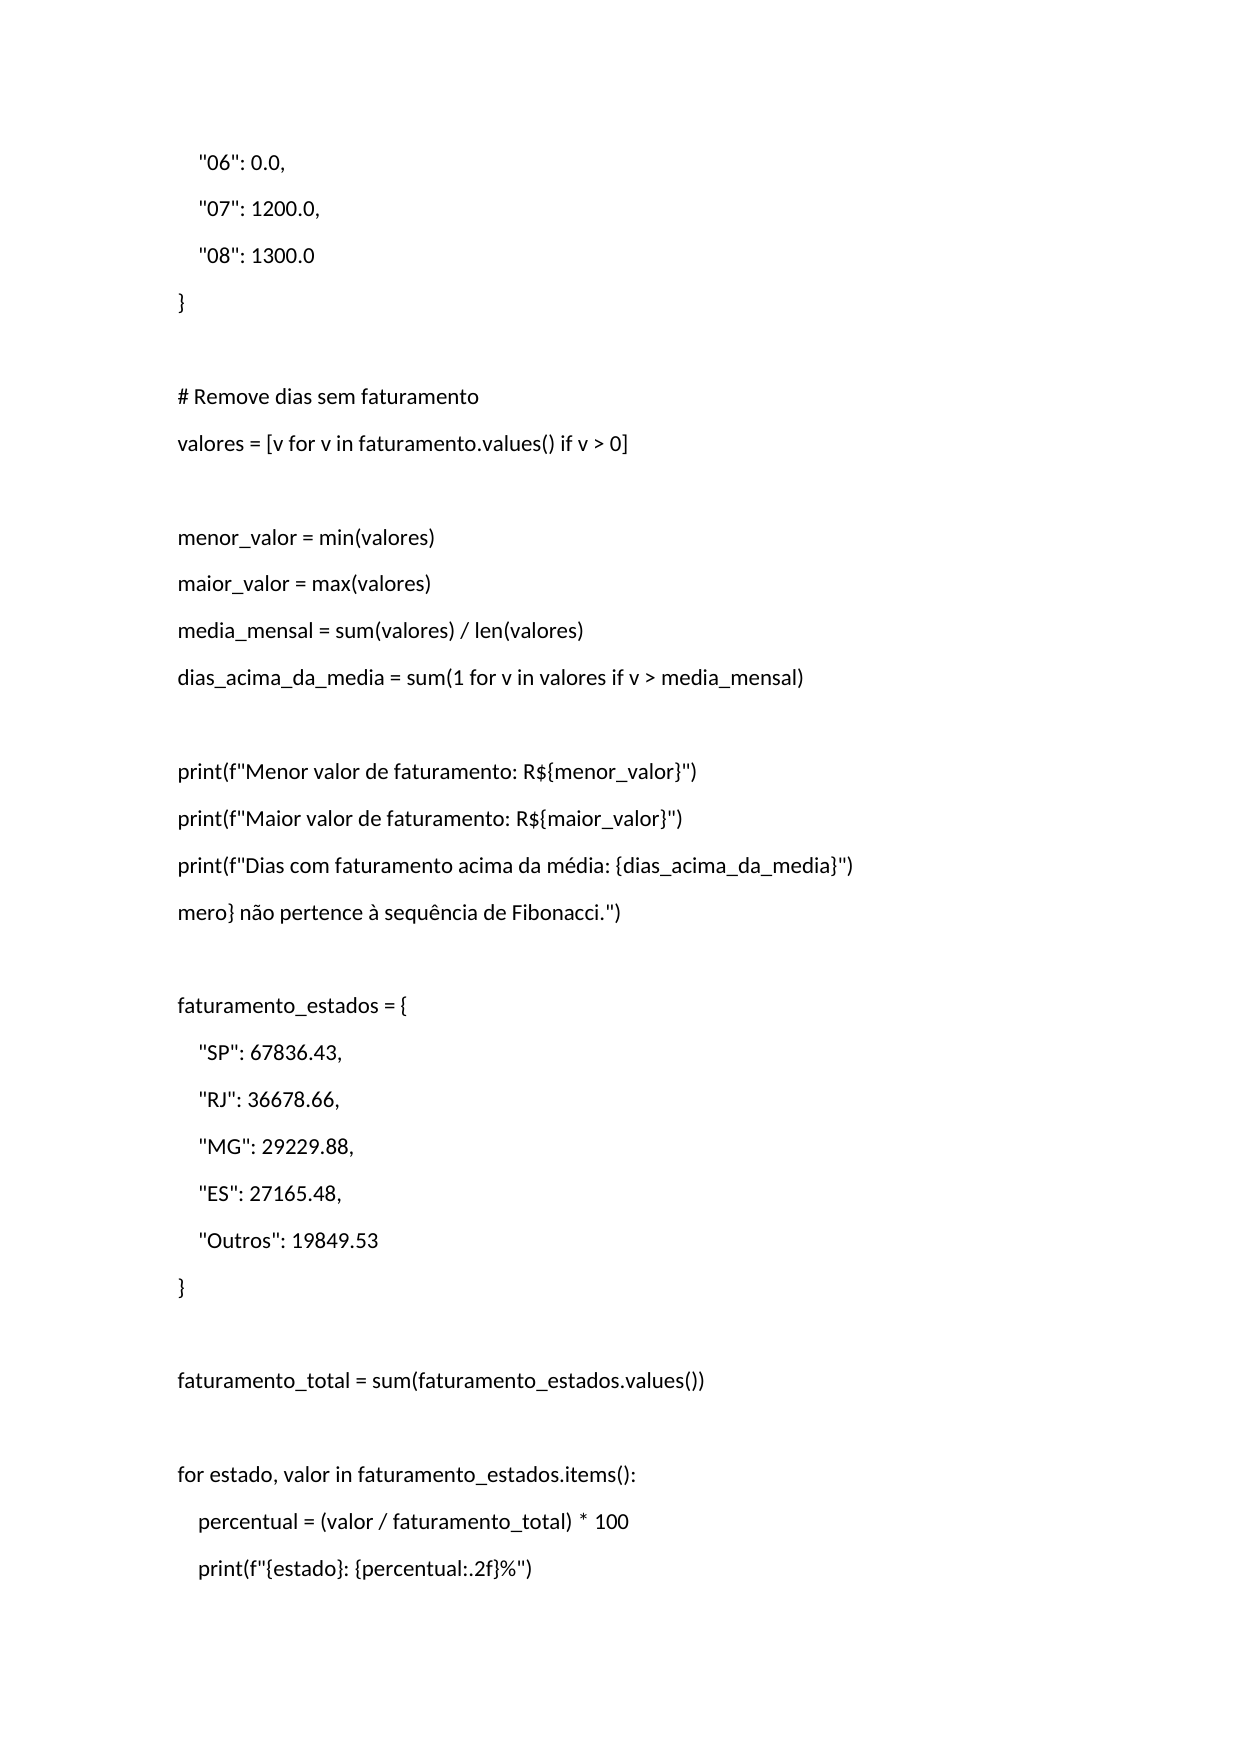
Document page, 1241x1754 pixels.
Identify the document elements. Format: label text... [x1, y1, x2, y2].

text valores = [v for v in faturamento.values() if v > 0] [177, 429, 1063, 457]
text media_mensal = sum(valores) / len(valores) [177, 616, 1063, 644]
text print(f"Menor valor de faturamento: R${menor_valor}") [177, 757, 1063, 785]
text faturamento_total = sum(faturamento_estados.values()) [177, 1366, 1063, 1394]
text mero} não pertence à sequência de Fibonacci.") [177, 898, 1063, 926]
text "MG": 29229.88, [177, 1132, 1063, 1160]
text "06": 0.0, [177, 148, 1063, 176]
text percentual = (valor / faturamento_total) * 100 [177, 1507, 1063, 1535]
text print(f"{estado}: {percentual:.2f}%") [177, 1554, 1063, 1582]
text "SP": 67836.43, [177, 1038, 1063, 1066]
text dias_acima_da_media = sum(1 for v in valores if v > media_mensal) [177, 663, 1063, 691]
text "RJ": 36678.66, [177, 1085, 1063, 1113]
text "Outros": 19849.53 [177, 1226, 1063, 1254]
text "ES": 27165.48, [177, 1179, 1063, 1207]
text # Remove dias sem faturamento [177, 382, 1063, 410]
text print(f"Maior valor de faturamento: R${maior_valor}") [177, 804, 1063, 832]
text } [177, 1273, 1063, 1301]
text menor_valor = min(valores) [177, 523, 1063, 551]
text "07": 1200.0, [177, 194, 1063, 222]
text maior_valor = max(valores) [177, 569, 1063, 597]
text faturamento_estados = { [177, 991, 1063, 1019]
text "08": 1300.0 [177, 241, 1063, 269]
text print(f"Dias com faturamento acima da média: {dias_acima_da_media}") [177, 851, 1063, 879]
text for estado, valor in faturamento_estados.items(): [177, 1460, 1063, 1488]
text } [177, 288, 1063, 316]
